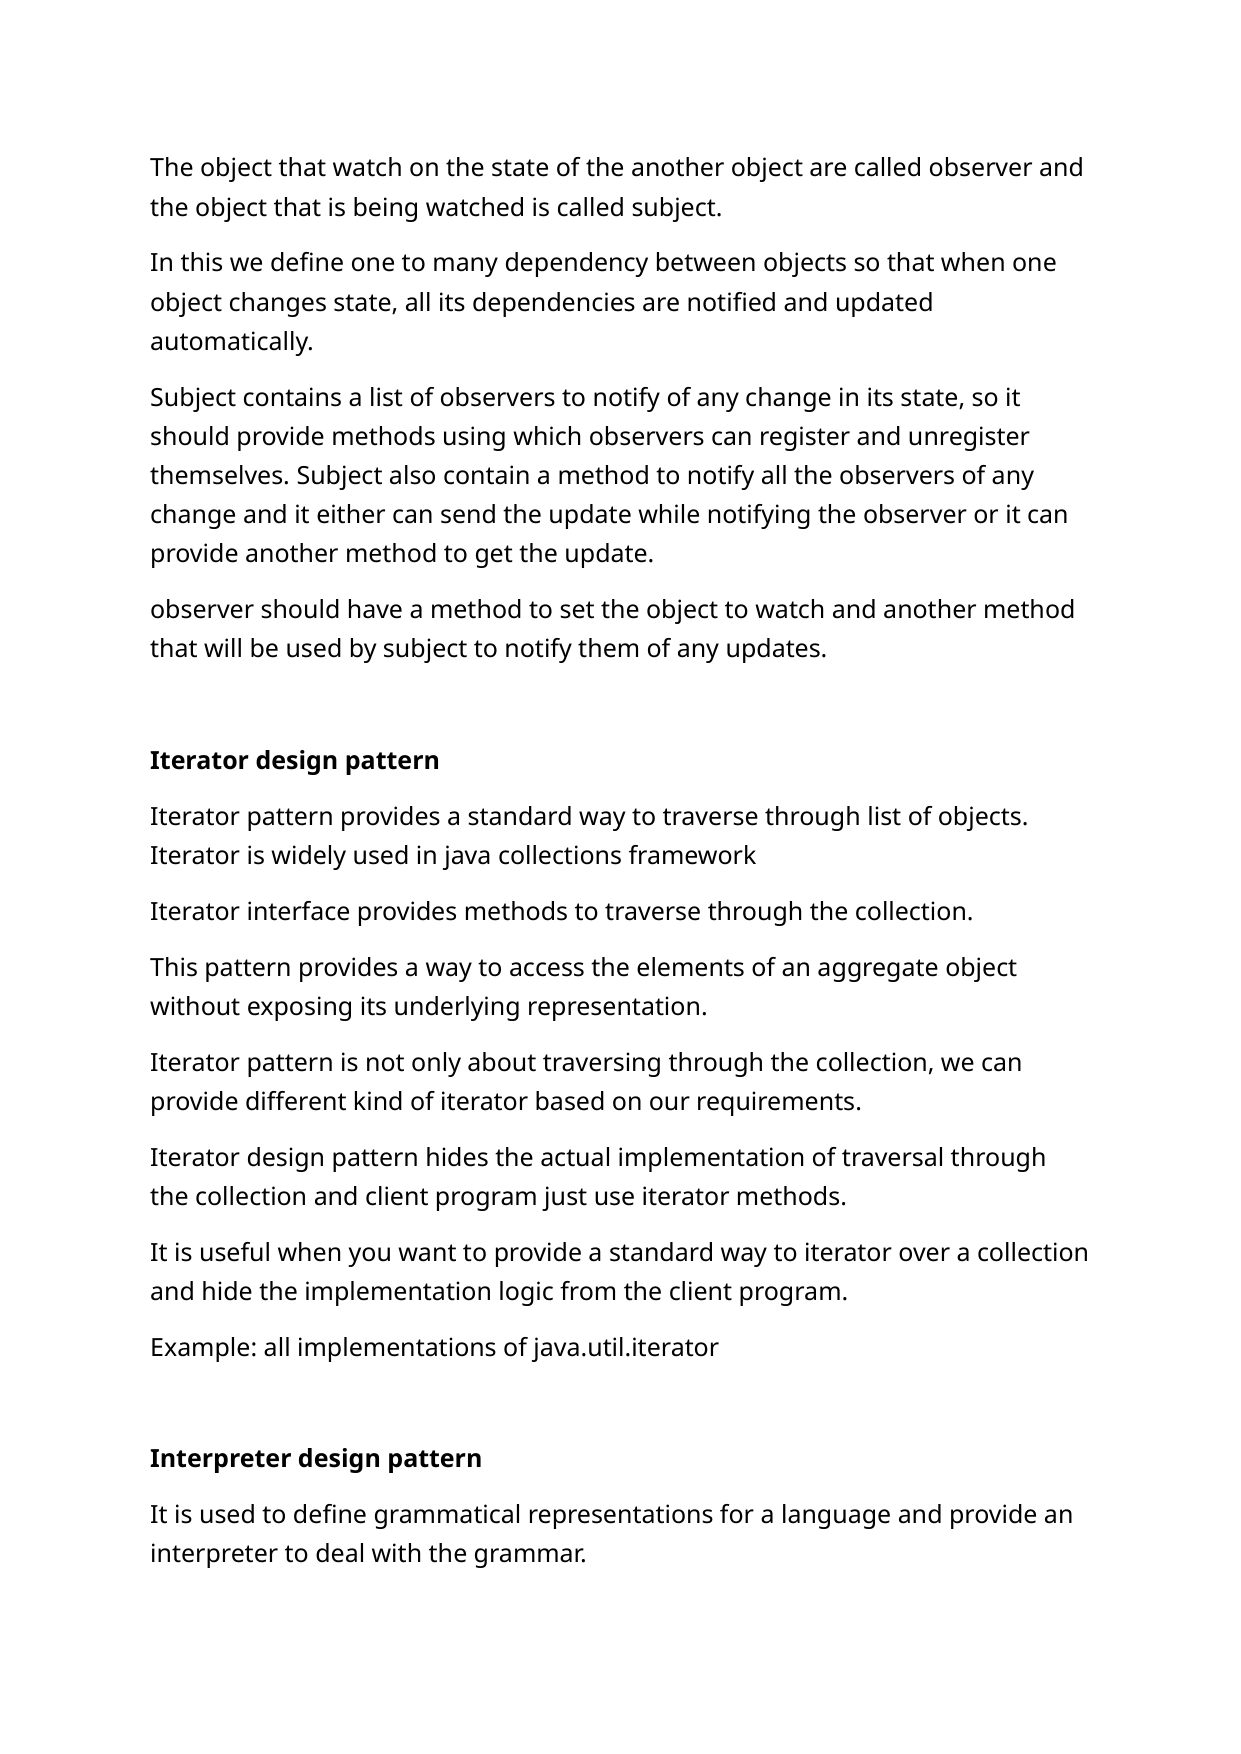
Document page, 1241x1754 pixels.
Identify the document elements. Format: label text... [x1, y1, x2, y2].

text Iterator design pattern hides the actual implementation of traversal through the collection and client program just use iterator methods. [150, 1139, 1090, 1212]
text Iterator pattern provides a standard way to traverse through list of objects. Iterator is widely used in java collections framework [150, 798, 1090, 872]
text The object that watch on the state of the another object are called observer and the object that is being watched is called subject. [150, 150, 1090, 223]
text Example: all implementations of java.util.iterator [150, 1329, 1090, 1363]
text It is useful when you want to provide a standard way to iterator over a collection and hide the implementation logic from the client program. [150, 1234, 1090, 1307]
text In this we define one to many dependency between objects so that when one object changes state, all its dependencies are notified and updated automatically. [150, 245, 1090, 357]
text It is used to define grammatical representations for a language and provide an interpreter to deal with the grammar. [150, 1497, 1090, 1570]
text Iterator pattern is not only about traversing through the collection, we can provide different kind of iterator based on our requirements. [150, 1044, 1090, 1117]
text Interpreter design pattern [150, 1441, 1090, 1475]
text Iterator interface provides methods to traverse through the collection. [150, 893, 1090, 927]
text Subject contains a list of observers to notify of any change in its state, so it should provide methods using which observers can register and unregister themselves. Subject also contain a method to notify all the observers of any change and it either can send the update while notifying the observer or it can provide another method to get the update. [150, 379, 1090, 570]
text observer should have a method to set the object to watch and another method that will be used by subject to notify them of any updates. [150, 592, 1090, 665]
text Iterator design pattern [150, 742, 1090, 777]
text This pattern provides a way to access the elements of an aggregate object without exposing its underlying representation. [150, 949, 1090, 1022]
